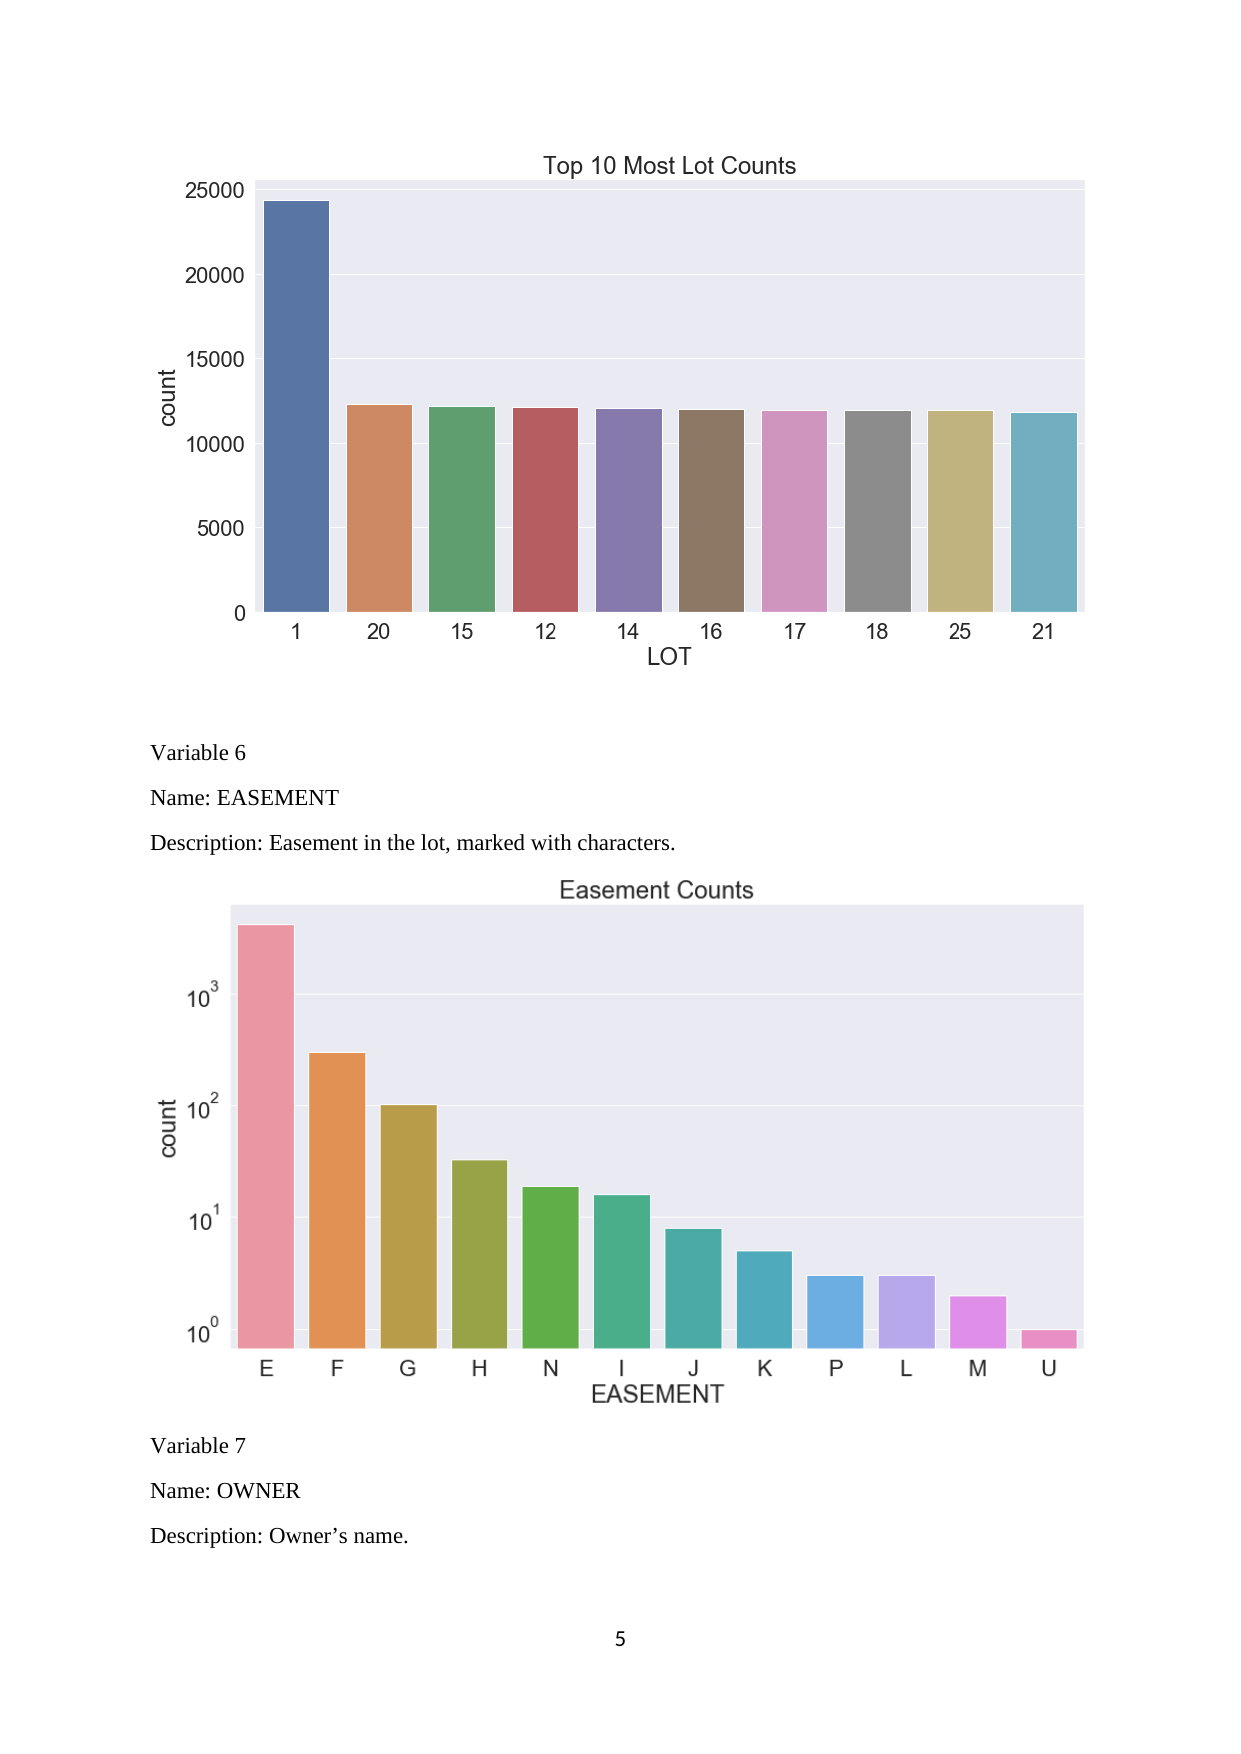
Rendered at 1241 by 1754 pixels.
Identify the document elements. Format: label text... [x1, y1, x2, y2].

picture [150, 150, 1091, 675]
text Variable 6 [150, 739, 1090, 765]
picture [150, 873, 1091, 1414]
text Variable 7 [150, 1432, 1090, 1459]
text Name: OWNER [150, 1477, 1090, 1504]
text Description: Owner’s name. [150, 1522, 1090, 1549]
text Name: EASEMENT [150, 784, 1090, 810]
text Description: Easement in the lot, marked with characters. [150, 829, 1090, 855]
